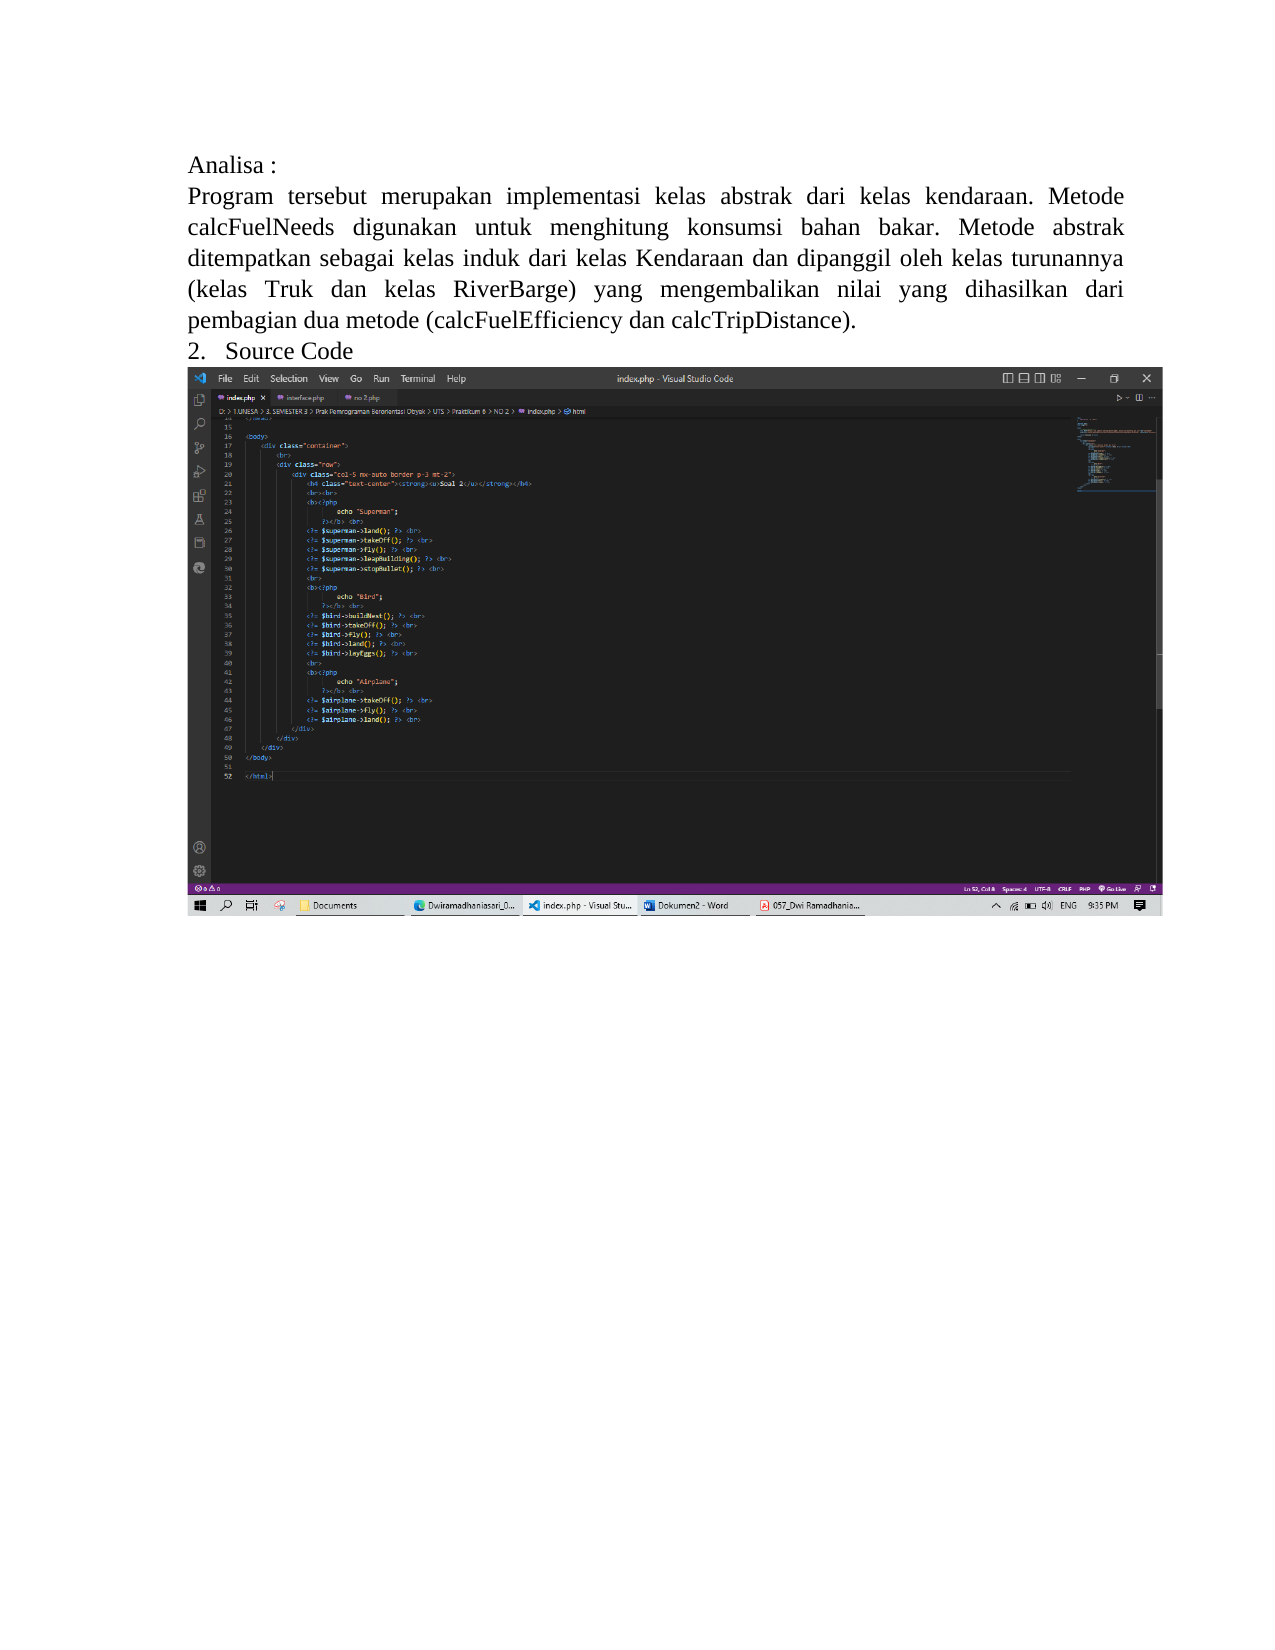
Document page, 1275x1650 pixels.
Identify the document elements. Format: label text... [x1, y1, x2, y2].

picture [187, 367, 1163, 916]
text Analisa : [187, 150, 1125, 179]
text Program tersebut merupakan implementasi kelas abstrak dari kelas kendaraan. Metode calcFuelNeeds digunakan untuk menghitung konsumsi bahan bakar. Metode abstrak ditempatkan sebagai kelas induk dari kelas Kendaraan dan dipanggil oleh kelas turunannya (kelas Truk dan kelas RiverBarge) yang mengembalikan nilai yang dihasilkan dari pembagian dua metode (calcFuelEfficiency dan calcTripDistance). [187, 181, 1125, 334]
list Source Code [187, 336, 1125, 365]
